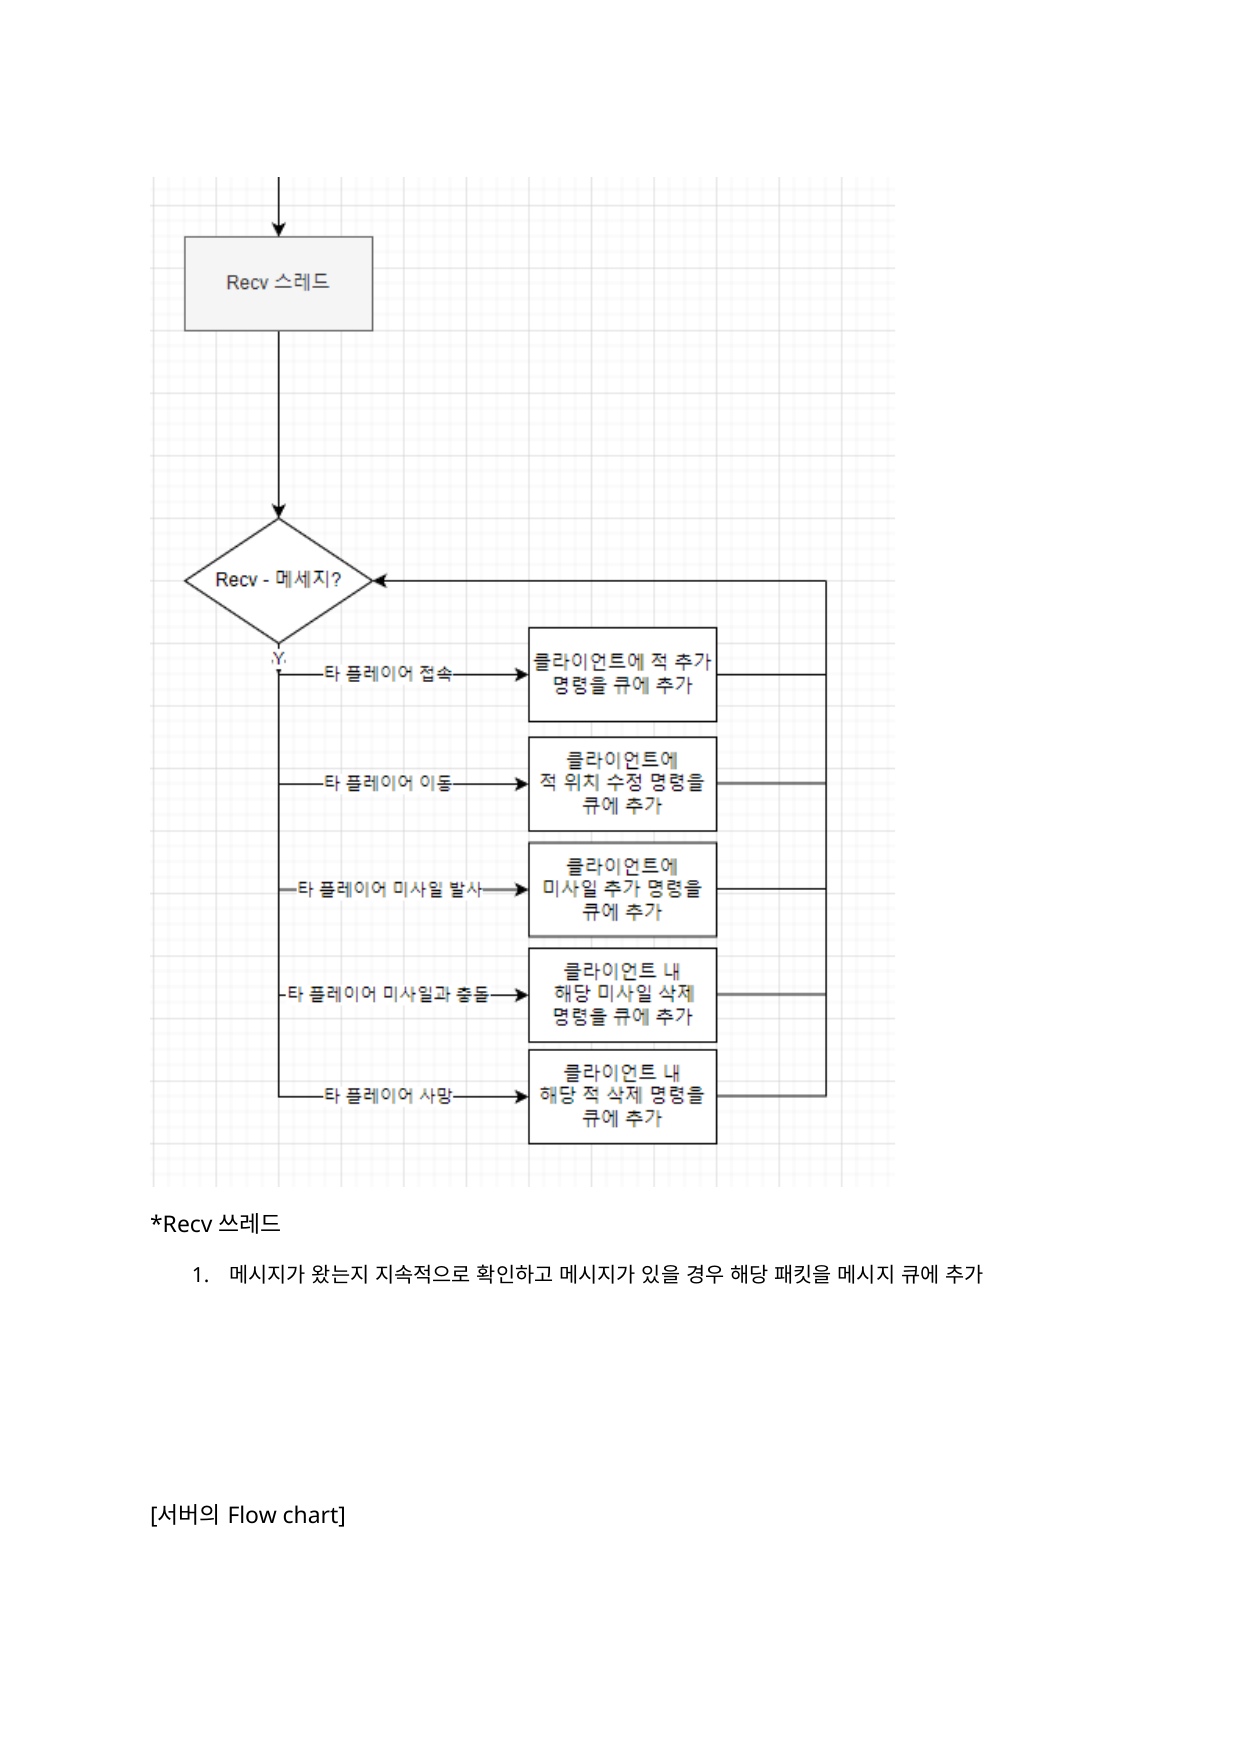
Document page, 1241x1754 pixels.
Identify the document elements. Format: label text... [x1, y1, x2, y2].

list 메시지가 왔는지 지속적으로 확인하고 메시지가 있을 경우 해당 패킷을 메시지 큐에 추가 [192, 1258, 1090, 1288]
text *Recv 쓰레드 [150, 1205, 1090, 1239]
picture [150, 177, 896, 1187]
text [서버의 Flow chart] [150, 1497, 1090, 1530]
